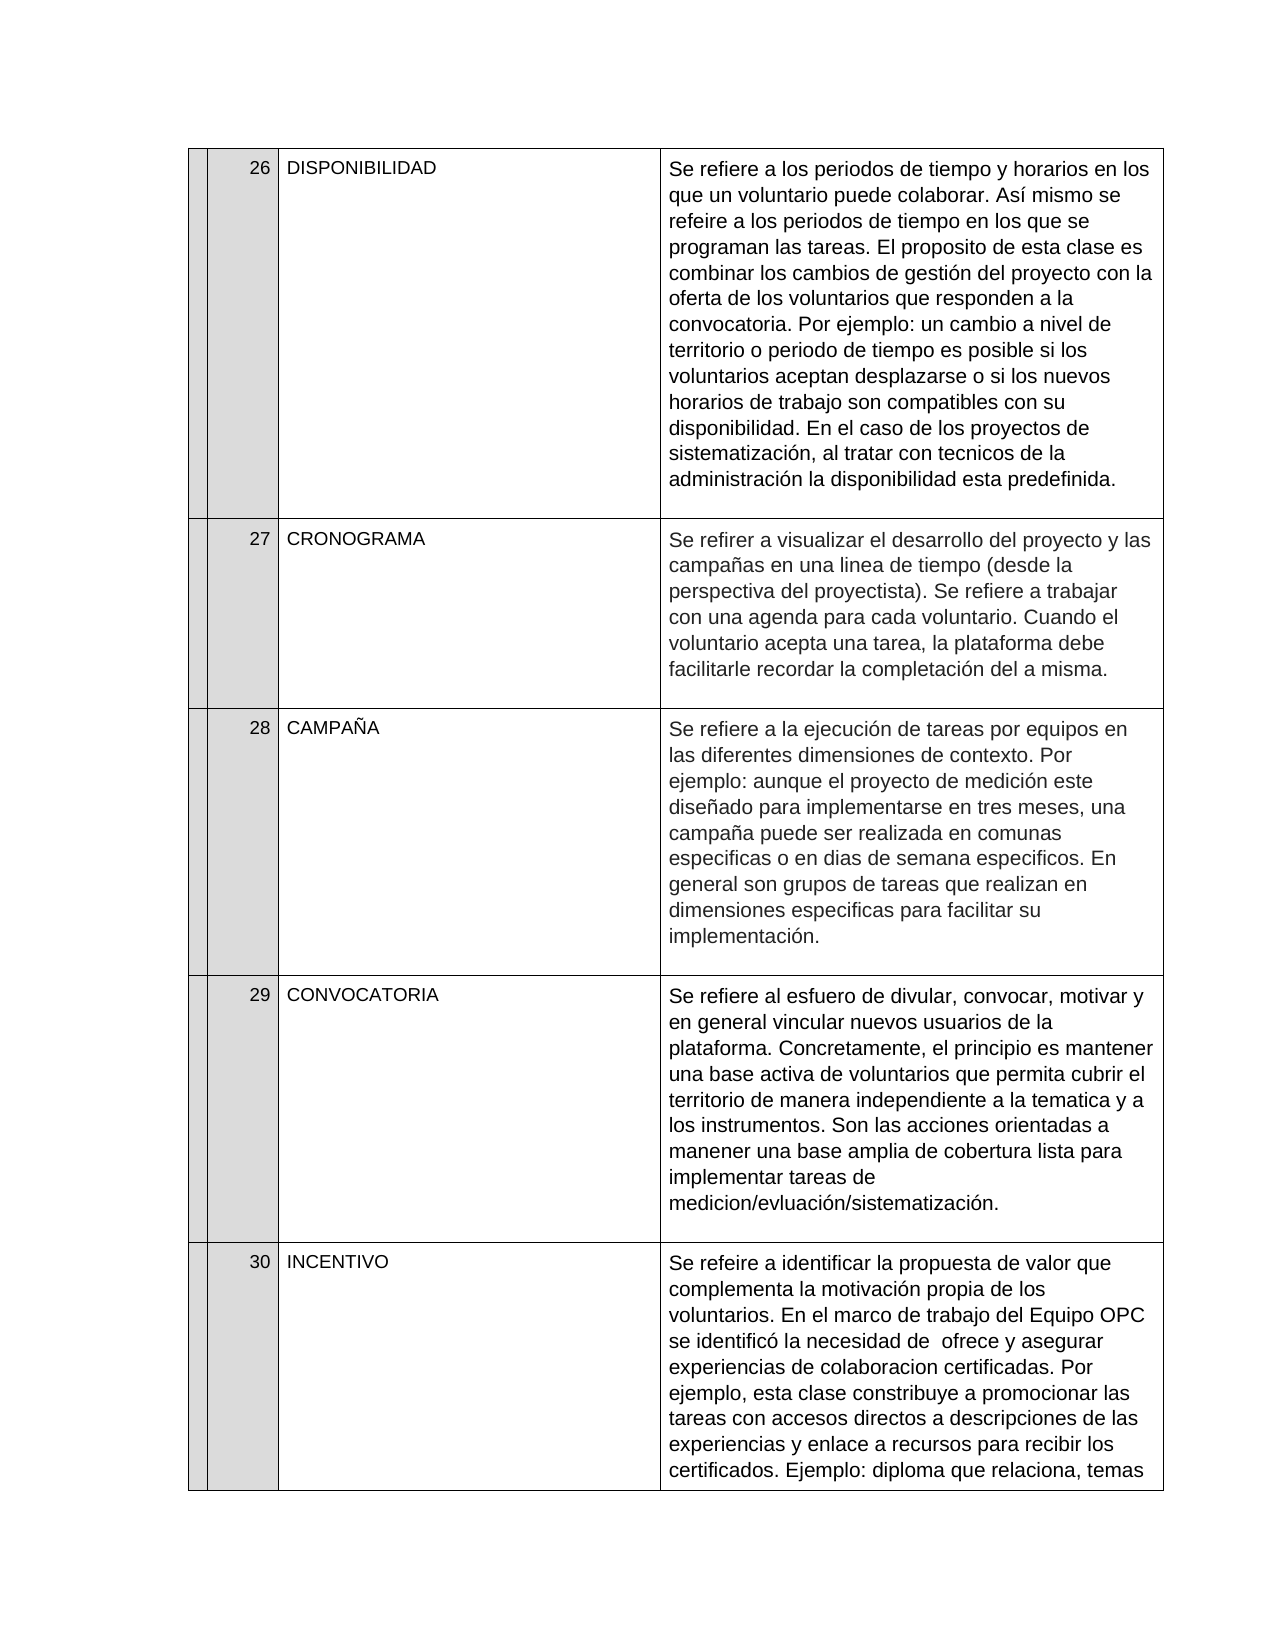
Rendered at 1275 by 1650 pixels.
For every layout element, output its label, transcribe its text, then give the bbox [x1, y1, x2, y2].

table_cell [661, 1243, 1163, 1490]
table_cell [189, 149, 207, 518]
table_cell 26 [208, 149, 278, 518]
table_cell Se refirer a visualizar el desarrollo del proyecto y las campañas en una linea de tiempo (desde la perspectiva del proyectista). Se refiere a trabajar con una agenda para cada voluntario. Cuando el voluntario acepta una tarea, la plataforma debe facilitarle recordar la completación del a misma. [661, 519, 1163, 708]
table_cell CAMPAÑA [279, 709, 660, 975]
table_cell 27 [208, 519, 278, 708]
table_cell INCENTIVO [279, 1243, 660, 1490]
table_cell [189, 709, 207, 975]
table_cell CRONOGRAMA [279, 519, 660, 708]
table_cell [189, 519, 207, 708]
table_cell 28 [208, 709, 278, 975]
table_cell CONVOCATORIA [279, 976, 660, 1242]
table_cell Se refiere a la ejecución de tareas por equipos en las diferentes dimensiones de contexto. Por ejemplo: aunque el proyecto de medición este diseñado para implementarse en tres meses, una campaña puede ser realizada en comunas especificas o en dias de semana especificos. En general son grupos de tareas que realizan en dimensiones especificas para facilitar su implementación. [661, 709, 1163, 975]
table_cell 29 [208, 976, 278, 1242]
table_cell [189, 1243, 207, 1490]
table_cell [189, 976, 207, 1242]
table_cell 30 [208, 1243, 278, 1490]
table_cell DISPONIBILIDAD [279, 149, 660, 518]
table_cell Se refiere a los periodos de tiempo y horarios en los que un voluntario puede colaborar. Así mismo se refeire a los periodos de tiempo en los que se programan las tareas. El proposito de esta clase es combinar los cambios de gestión del proyecto con la oferta de los voluntarios que responden a la convocatoria. Por ejemplo: un cambio a nivel de territorio o periodo de tiempo es posible si los voluntarios aceptan desplazarse o si los nuevos horarios de trabajo son compatibles con su disponibilidad. En el caso de los proyectos de sistematización, al tratar con tecnicos de la administración la disponibilidad esta predefinida. [661, 149, 1163, 518]
table_cell Se refiere al esfuero de divular, convocar, motivar y en general vincular nuevos usuarios de la plataforma. Concretamente, el principio es mantener una base activa de voluntarios que permita cubrir el territorio de manera independiente a la tematica y a los instrumentos. Son las acciones orientadas a manener una base amplia de cobertura lista para implementar tareas de medicion/evluación/sistematización. [661, 976, 1163, 1242]
